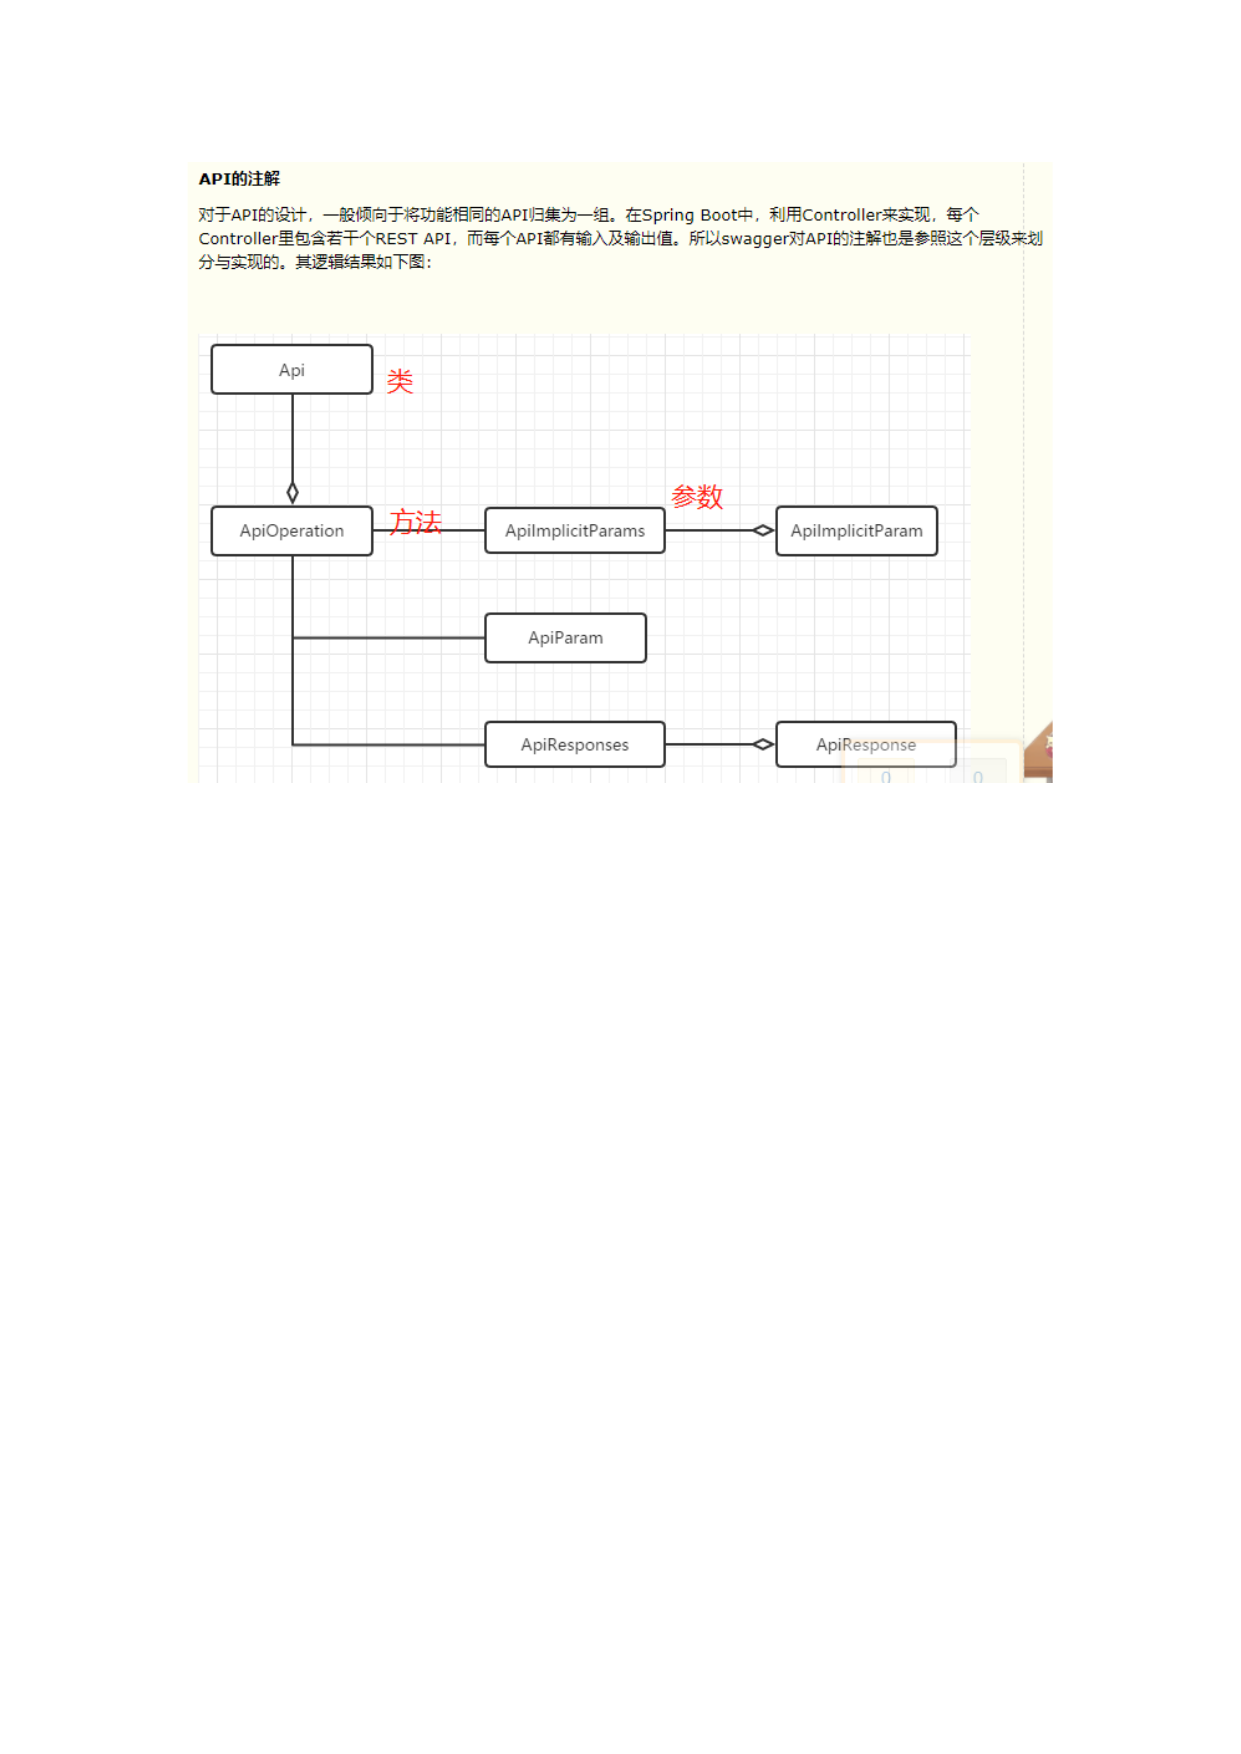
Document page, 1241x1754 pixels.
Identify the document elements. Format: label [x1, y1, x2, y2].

picture [187, 162, 1053, 783]
